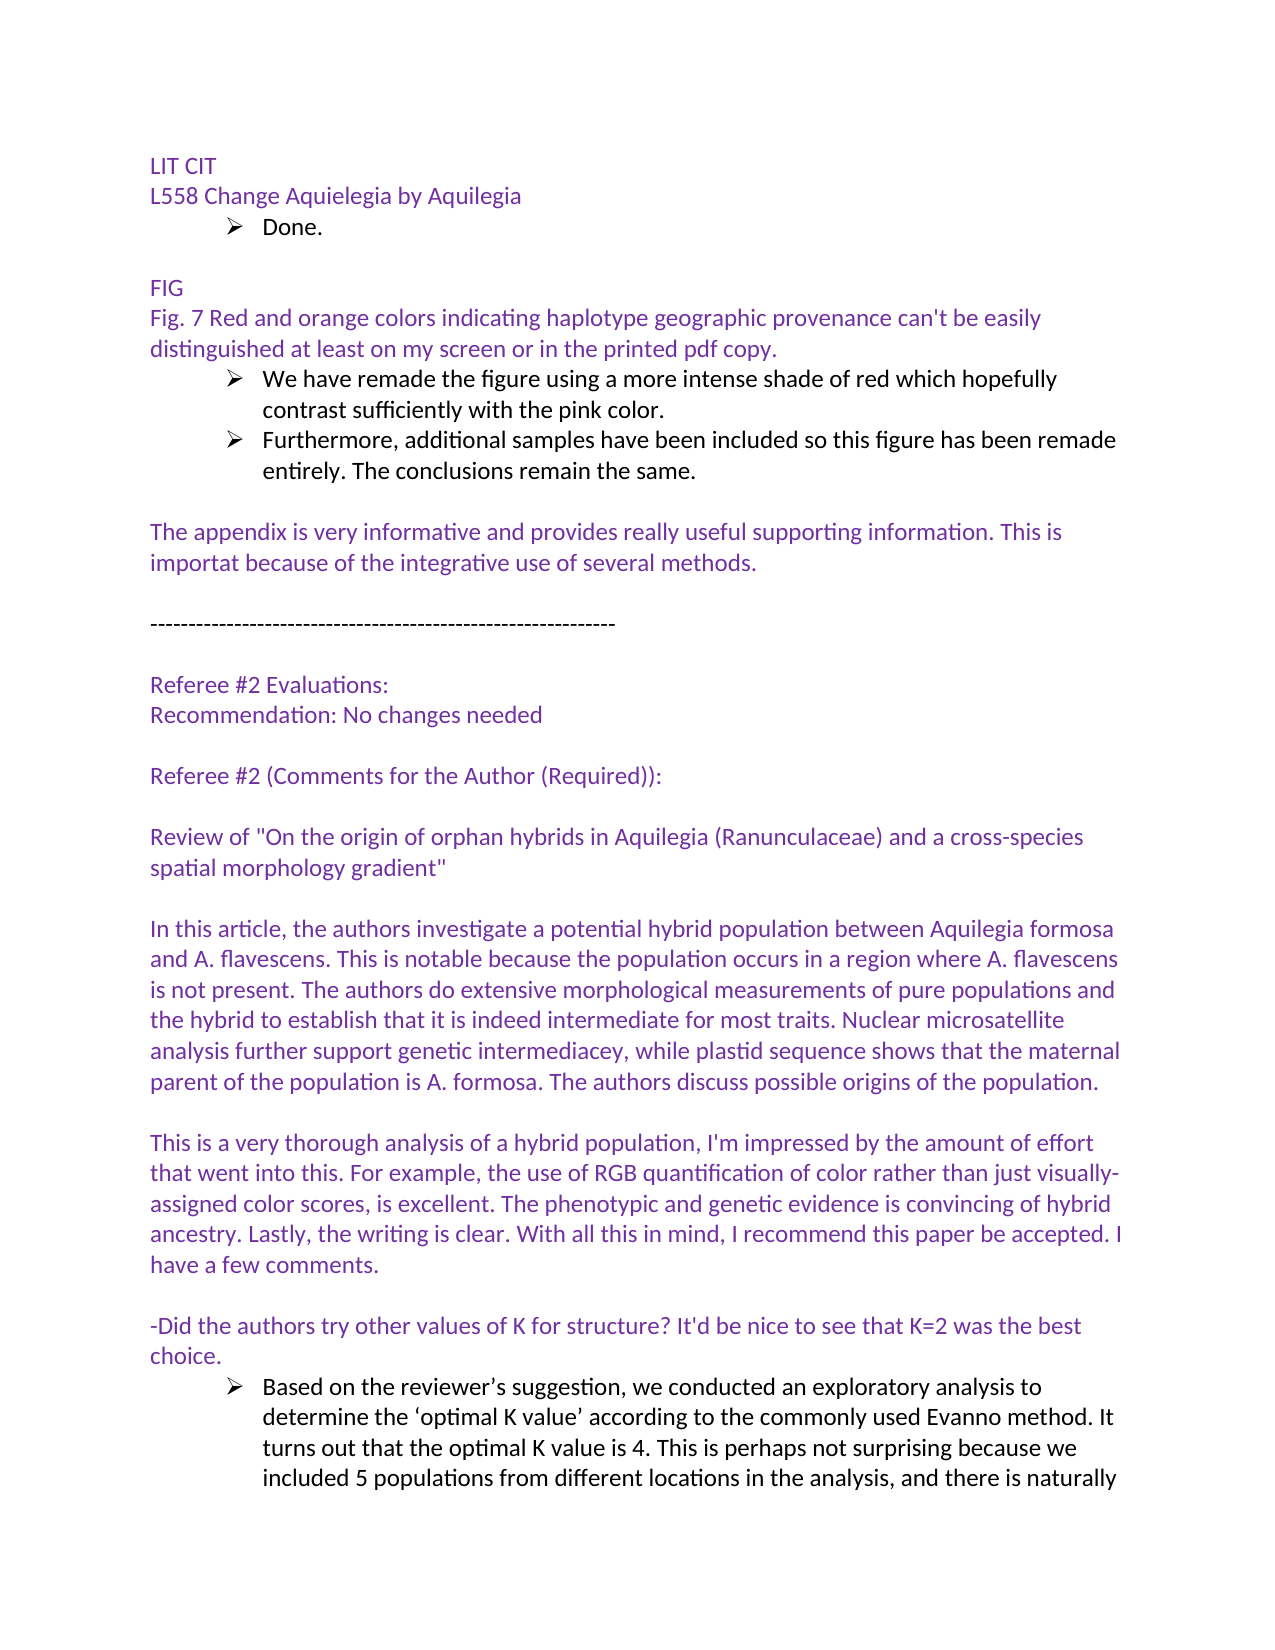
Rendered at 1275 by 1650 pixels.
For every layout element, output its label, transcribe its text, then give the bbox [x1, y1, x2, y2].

list We have remade the figure using a more intense shade of red which hopefully contrast sufficiently with the pink color. [225, 364, 1125, 425]
text The appendix is very informative and provides really useful supporting information. This is importat because of the integrative use of several methods. [150, 516, 1125, 577]
text ------------------------------------------------------------- [150, 608, 1125, 638]
text LIT CIT L558 Change Aquielegia by Aquilegia [150, 150, 1125, 211]
list Furthermore, additional samples have been included so this figure has been remade entirely. The conclusions remain the same. [225, 425, 1125, 486]
list Done. [225, 211, 1125, 242]
text Referee #2 Evaluations: Recommendation: No changes needed Referee #2 (Comments for the Author (Required)): Review of "On the origin of orphan hybrids in Aquilegia (Ranunculaceae) and a cross-species spatial morphology gradient" In this article, the authors investigate a potential hybrid population between Aquilegia formosa and A. flavescens. This is notable because the population occurs in a region where A. flavescens is not present. The authors do extensive morphological measurements of pure populations and the hybrid to establish that it is indeed intermediate for most traits. Nuclear microsatellite analysis further support genetic intermediacey, while plastid sequence shows that the maternal parent of the population is A. formosa. The authors discuss possible origins of the population. This is a very thorough analysis of a hybrid population, I'm impressed by the amount of effort that went into this. For example, the use of RGB quantification of color rather than just visually-assigned color scores, is excellent. The phenotypic and genetic evidence is convincing of hybrid ancestry. Lastly, the writing is clear. With all this in mind, I recommend this paper be accepted. I have a few comments. -Did the authors try other values of K for structure? It'd be nice to see that K=2 was the best choice. [150, 669, 1125, 1371]
